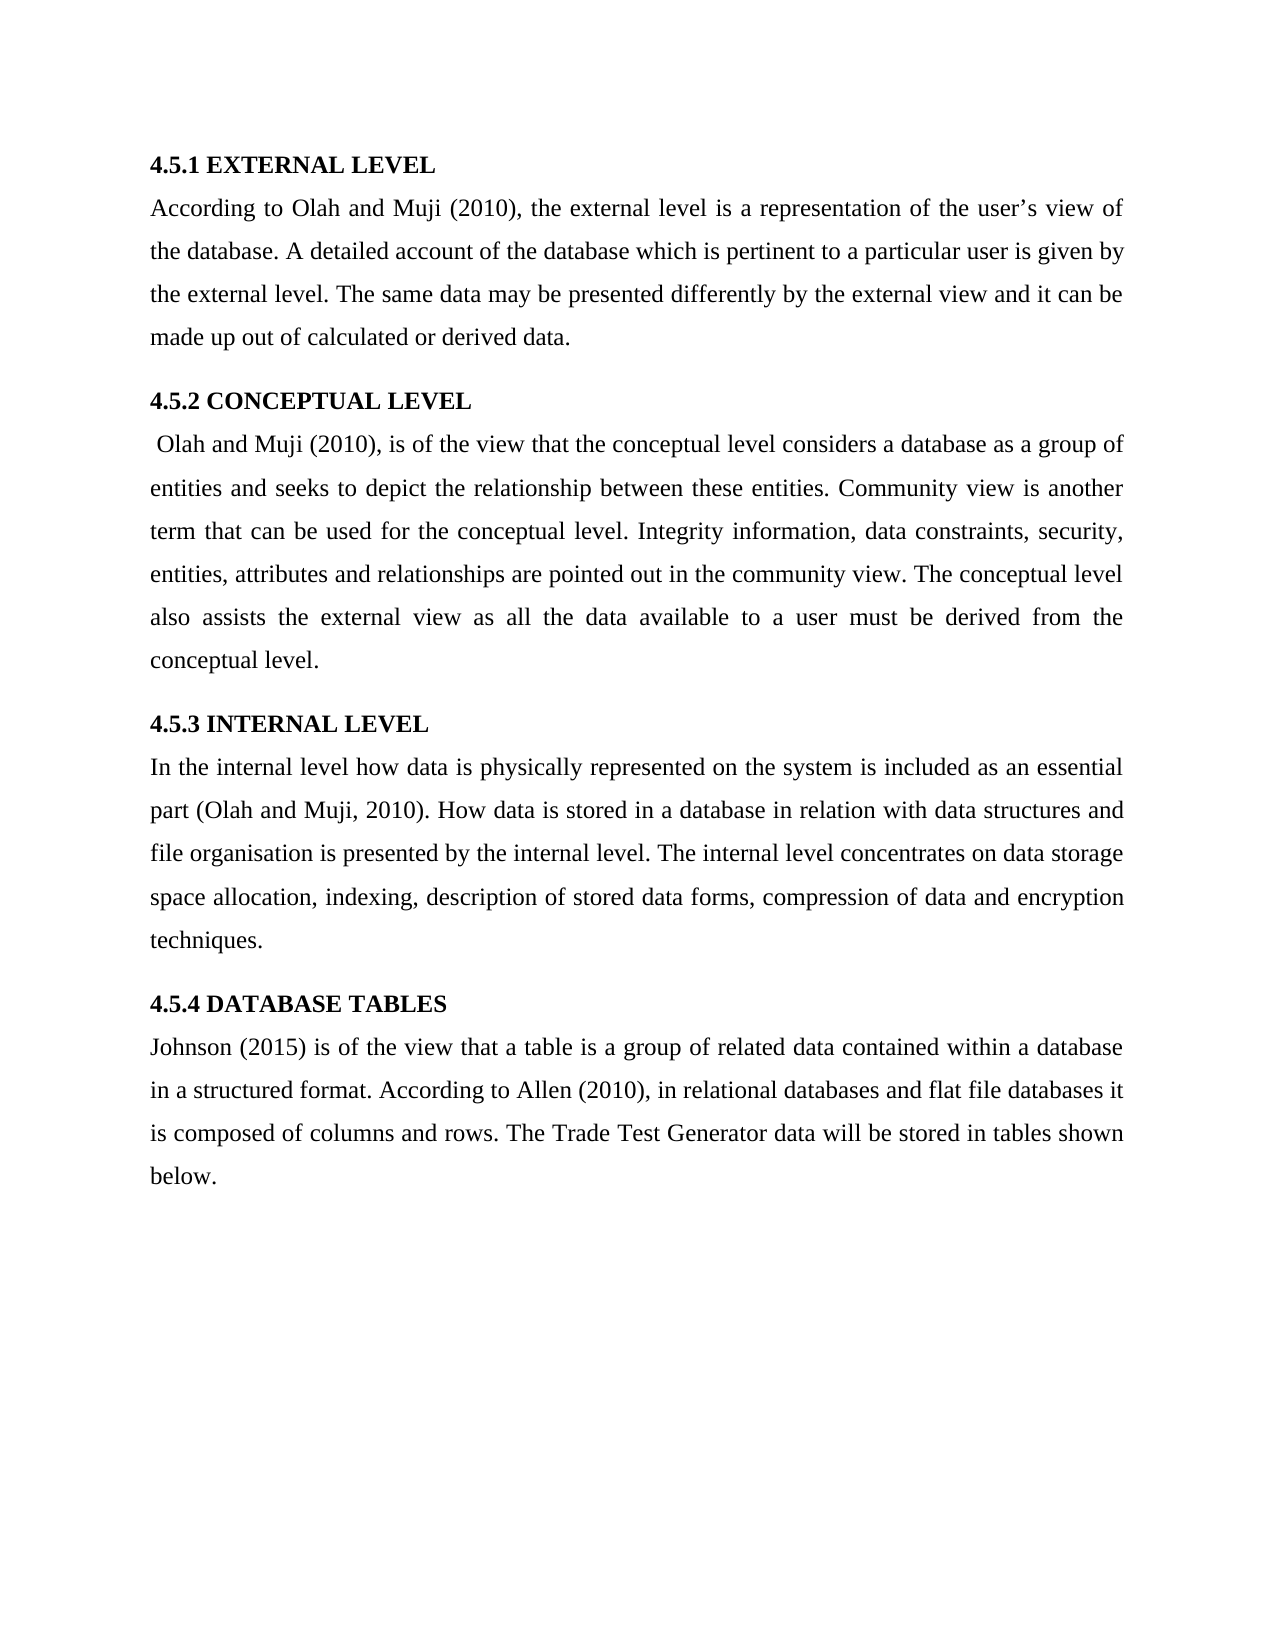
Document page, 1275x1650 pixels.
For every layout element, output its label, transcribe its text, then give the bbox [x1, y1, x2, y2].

text Olah and Muji (2010), is of the view that the conceptual level considers a database as a group of entities and seeks to depict the relationship between these entities. Community view is another term that can be used for the conceptual level. Integrity information, data constraints, security, entities, attributes and relationships are pointed out in the community view. The conceptual level also assists the external view as all the data available to a user must be derived from the conceptual level. [150, 429, 1125, 674]
text In the internal level how data is physically represented on the system is included as an essential part (Olah and Muji, 2010). How data is stored in a database in relation with data structures and file organisation is presented by the internal level. The internal level concentrates on data storage space allocation, indexing, description of stored data forms, compression of data and encryption techniques. [150, 752, 1125, 953]
subtitle 4.5.4 DATABASE TABLES [150, 989, 1125, 1017]
subtitle 4.5.2 CONCEPTUAL LEVEL [150, 386, 1125, 415]
subtitle 4.5.3 INTERNAL LEVEL [150, 709, 1125, 738]
subtitle 4.5.1 EXTERNAL LEVEL [150, 150, 1125, 179]
text According to Olah and Muji (2010), the external level is a representation of the user’s view of the database. A detailed account of the database which is pertinent to a particular user is given by the external level. The same data may be presented differently by the external view and it can be made up out of calculated or derived data. [150, 193, 1125, 351]
text Johnson (2015) is of the view that a table is a group of related data contained within a database in a structured format. According to Allen (2010), in relational databases and flat file databases it is composed of columns and rows. The Trade Test Generator data will be stored in tables shown below. [150, 1032, 1125, 1190]
